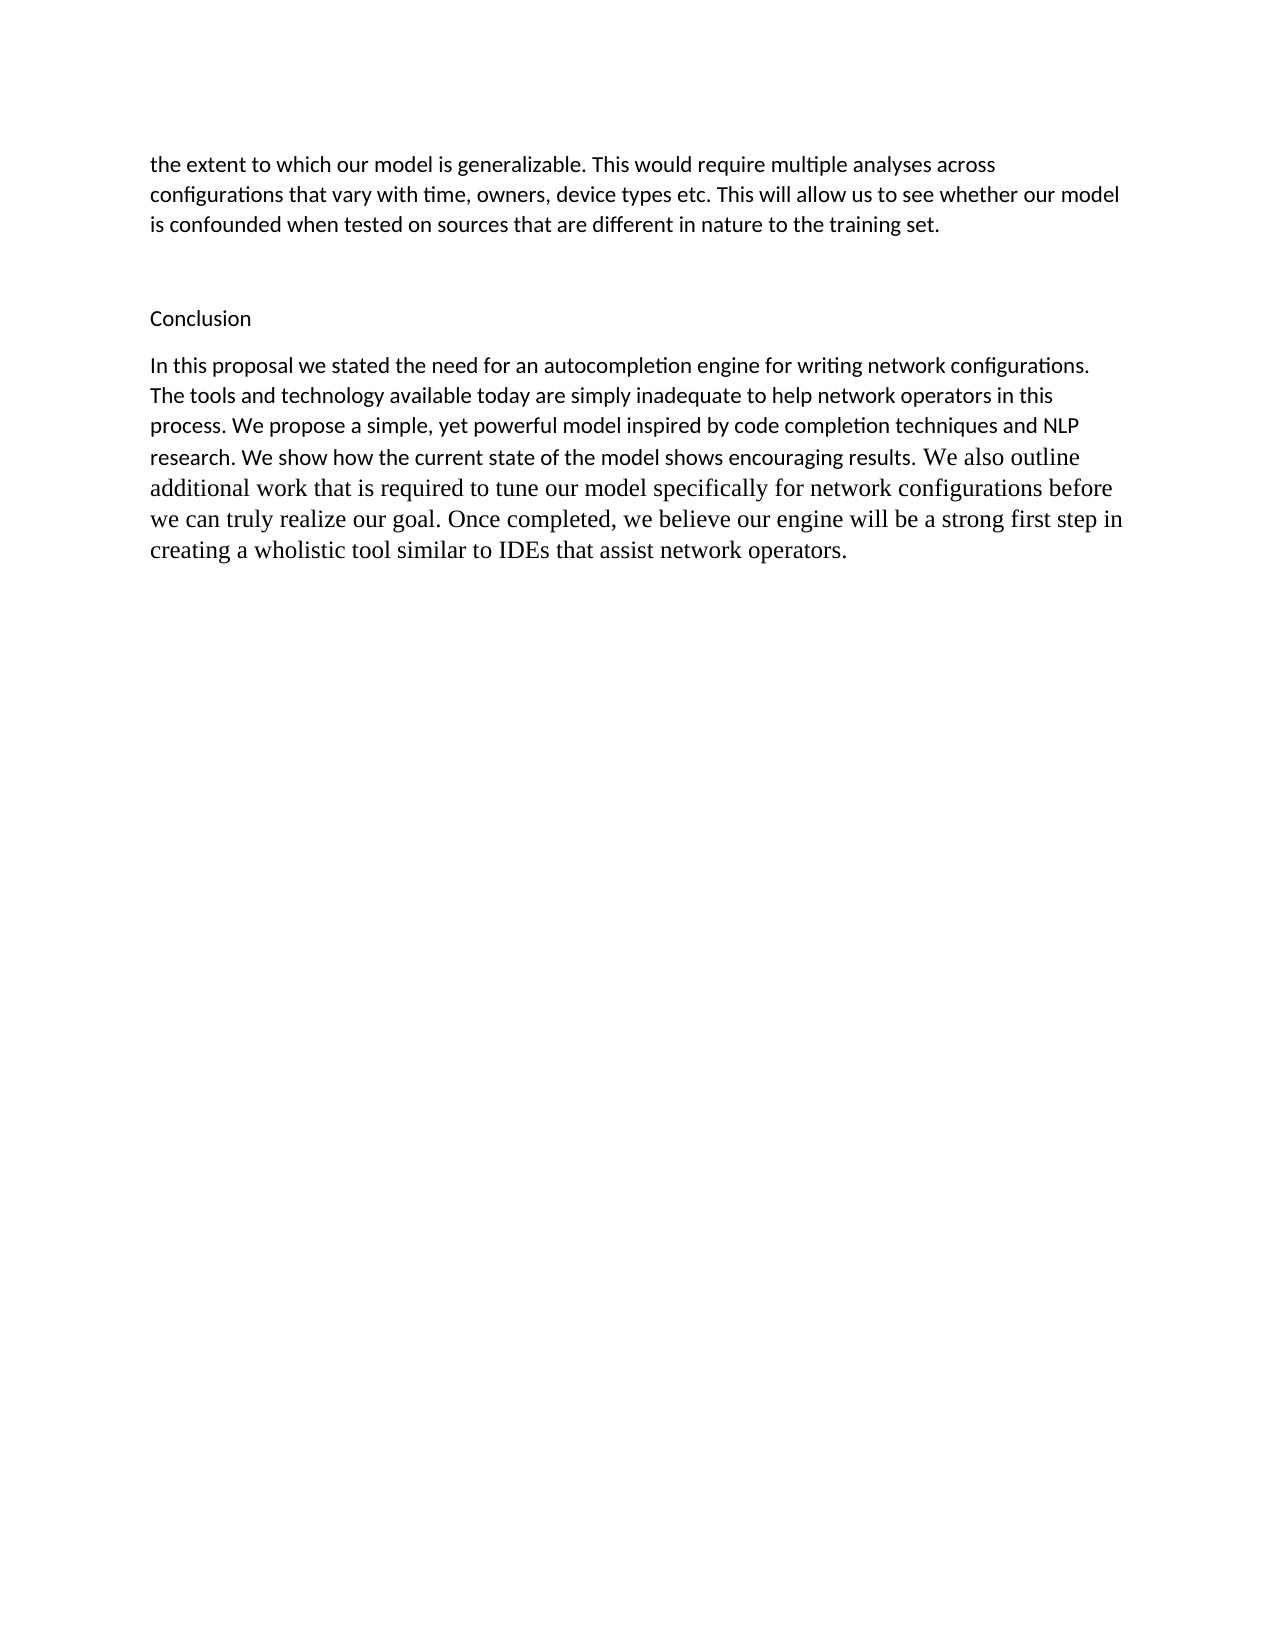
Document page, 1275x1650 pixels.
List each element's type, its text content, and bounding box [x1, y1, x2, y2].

text In this proposal we stated the need for an autocompletion engine for writing network configurations. The tools and technology available today are simply inadequate to help network operators in this process. We propose a simple, yet powerful model inspired by code completion techniques and NLP research. We show how the current state of the model shows encouraging results. We also outline additional work that is required to tune our model specifically for network configurations before we can truly realize our goal. Once completed, we believe our engine will be a strong first step in creating a wholistic tool similar to IDEs that assist network operators. [150, 351, 1125, 564]
text Conclusion [150, 304, 1125, 332]
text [150, 150, 1125, 238]
